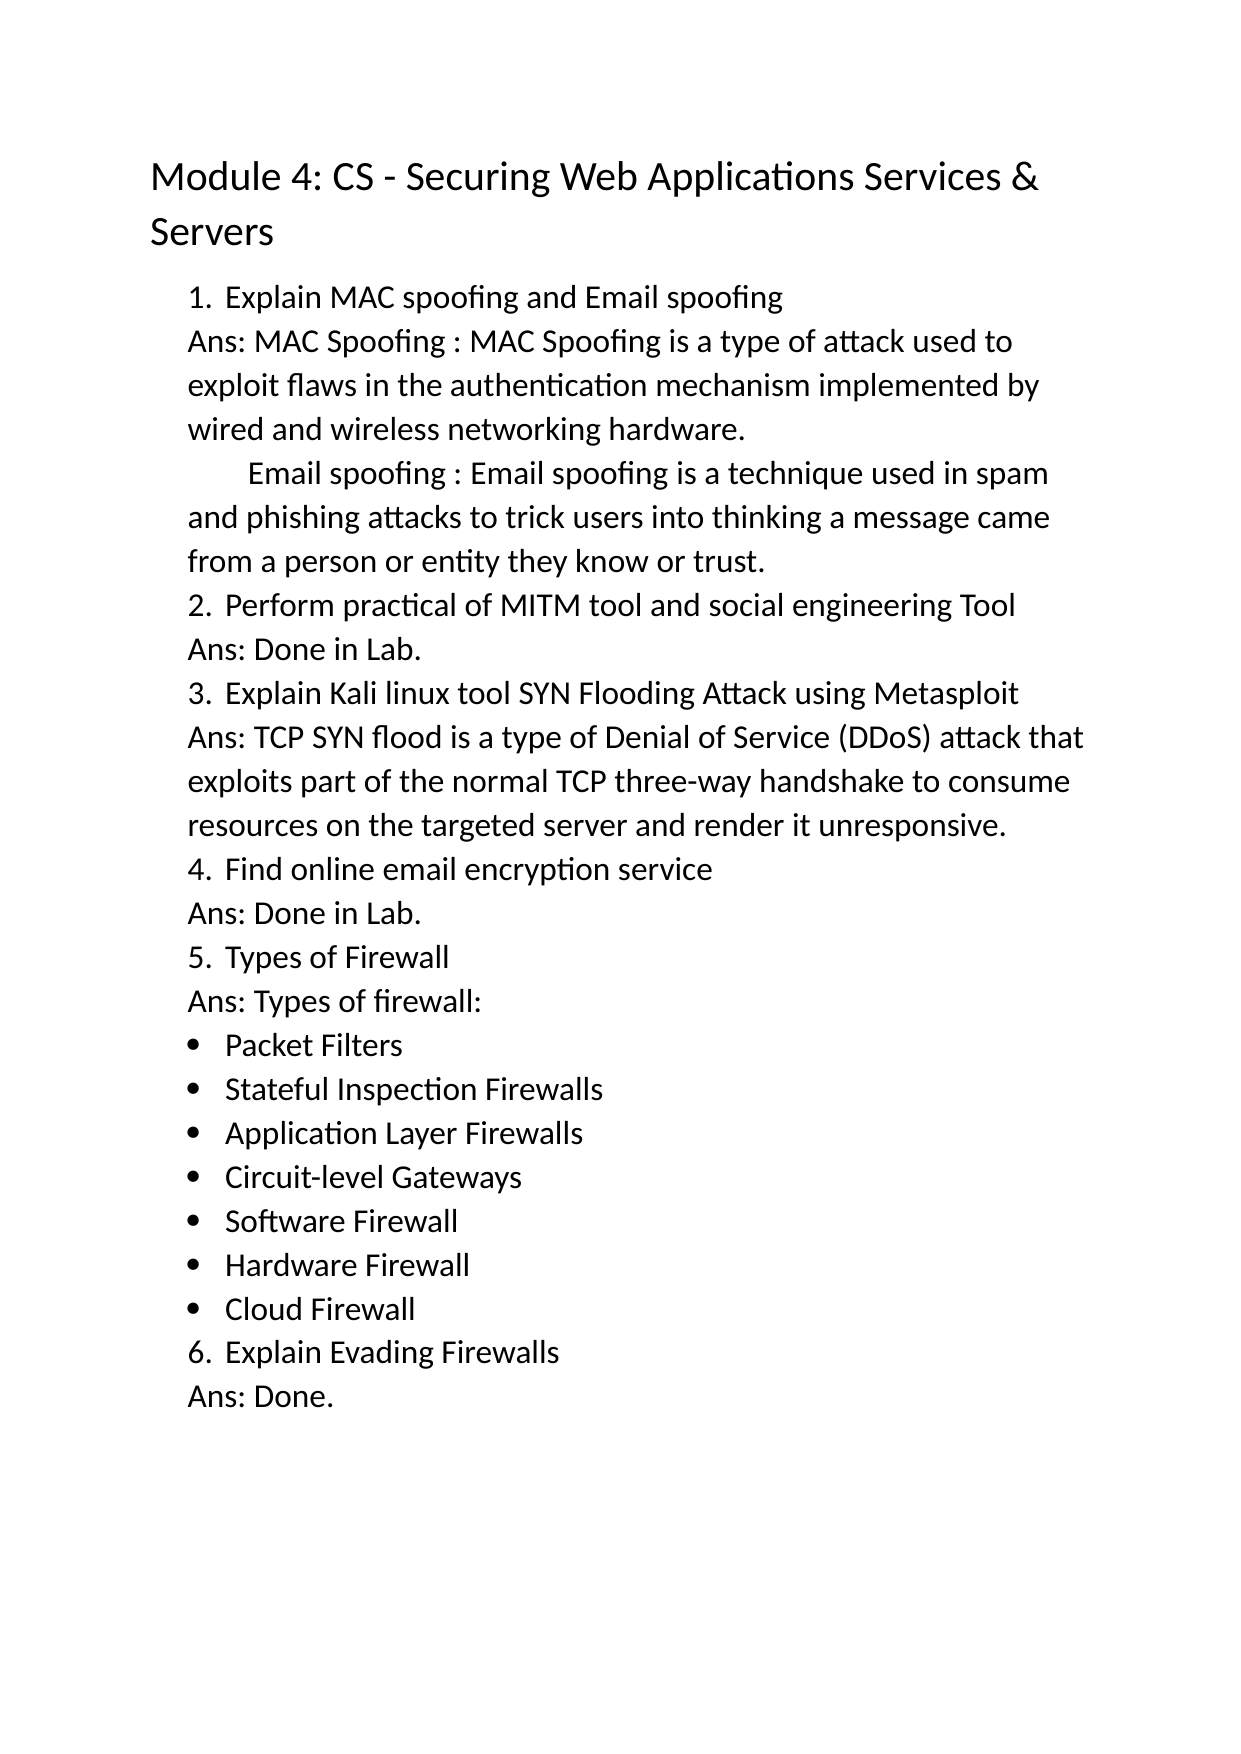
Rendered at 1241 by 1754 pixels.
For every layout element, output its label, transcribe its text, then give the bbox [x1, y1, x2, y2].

text Ans: MAC Spoofing : MAC Spoofing is a type of attack used to exploit flaws in the authentication mechanism implemented by wired and wireless networking hardware. [187, 320, 1090, 449]
text Ans: Types of firewall: [187, 980, 1090, 1021]
text Ans: TCP SYN flood is a type of Denial of Service (DDoS) attack that exploits part of the normal TCP three-way handshake to consume resources on the targeted server and render it unresponsive. [187, 716, 1090, 845]
list Cloud Firewall [187, 1287, 1090, 1328]
list Find online email encryption service [187, 848, 1090, 889]
text Ans: Done in Lab. [187, 892, 1090, 933]
text Email spoofing : Email spoofing is a technique used in spam and phishing attacks to trick users into thinking a message came from a person or entity they know or trust. [187, 452, 1090, 581]
text Ans: Done. [187, 1375, 1090, 1416]
list Perform practical of MITM tool and social engineering Tool [187, 584, 1090, 625]
list Packet Filters [187, 1024, 1090, 1064]
list Application Layer Firewalls [187, 1112, 1090, 1152]
text Module 4: CS - Securing Web Applications Services & Servers [150, 150, 1090, 256]
list Circuit-level Gateways [187, 1156, 1090, 1196]
list Types of Firewall [187, 936, 1090, 977]
list Explain MAC spoofing and Email spoofing [187, 276, 1090, 317]
list Explain Kali linux tool SYN Flooding Attack using Metasploit [187, 672, 1090, 713]
text Ans: Done in Lab. [187, 628, 1090, 669]
list Stateful Inspection Firewalls [187, 1068, 1090, 1108]
list Hardware Firewall [187, 1243, 1090, 1284]
list Explain Evading Firewalls [187, 1331, 1090, 1372]
list Software Firewall [187, 1199, 1090, 1240]
